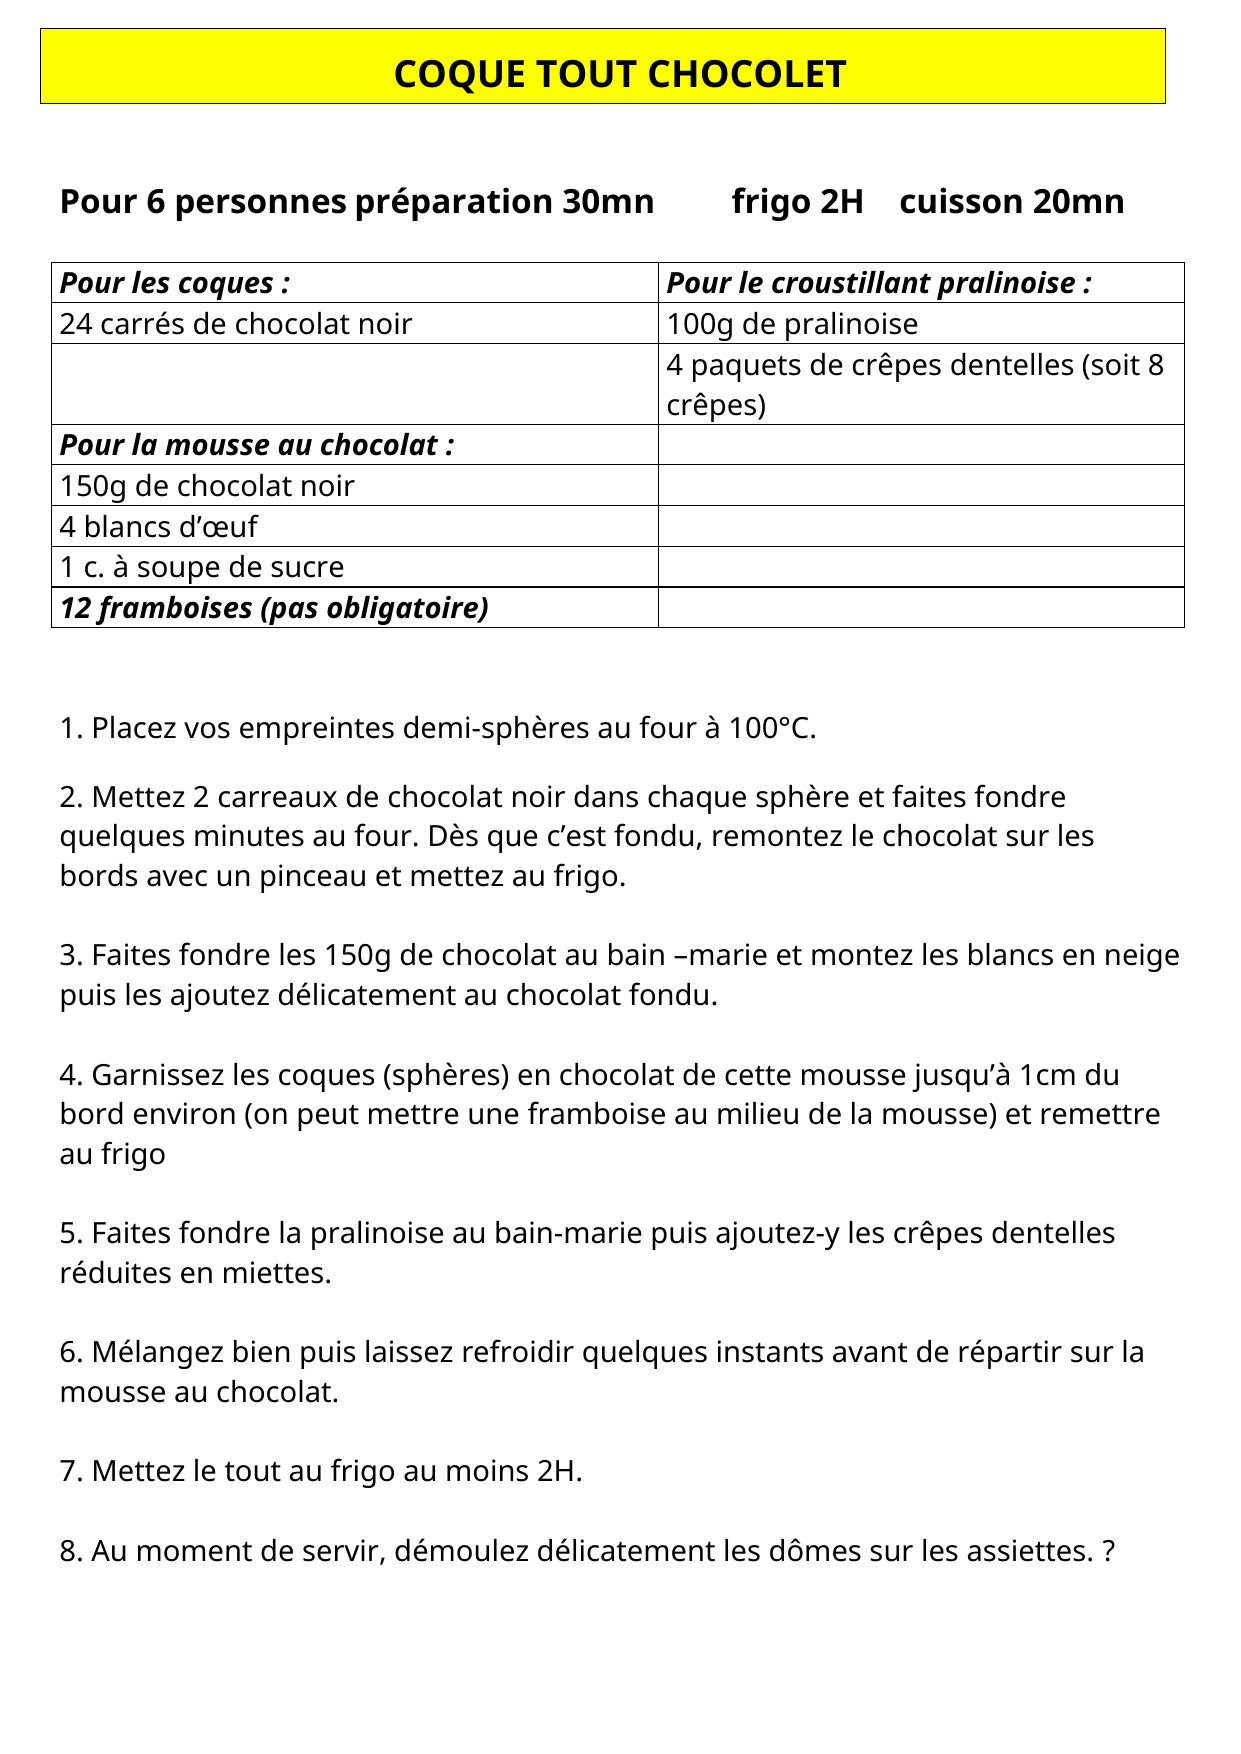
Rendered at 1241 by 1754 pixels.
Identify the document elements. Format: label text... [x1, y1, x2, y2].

table_cell 12 framboises (pas obligatoire) [52, 588, 658, 627]
table_cell [659, 465, 1184, 505]
table_header Pour le croustillant pralinoise : [659, 263, 1184, 302]
table_cell [659, 547, 1184, 586]
text 6. Mélangez bien puis laissez refroidir quelques instants avant de répartir sur la mousse au chocolat. [59, 1332, 1181, 1411]
subtitle COQUE TOUT CHOCOLET [59, 47, 1181, 98]
table_cell 4 paquets de crêpes dentelles (soit 8 crêpes) [659, 344, 1184, 423]
table_cell [52, 344, 658, 423]
text 4. Garnissez les coques (sphères) en chocolat de cette mousse jusqu’à 1cm du bord environ (on peut mettre une framboise au milieu de la mousse) et remettre au frigo [59, 1014, 1181, 1173]
text 7. Mettez le tout au frigo au moins 2H. [59, 1451, 1181, 1490]
table_cell 24 carrés de chocolat noir [52, 303, 658, 343]
table_cell [659, 425, 1184, 464]
table_cell [659, 588, 1184, 627]
text 3. Faites fondre les 150g de chocolat au bain –marie et montez les blancs en neige puis les ajoutez délicatement au chocolat fondu. [59, 895, 1181, 1014]
text 1. Placez vos empreintes demi-sphères au four à 100°C. [59, 707, 1181, 747]
table_cell 100g de pralinoise [659, 303, 1184, 343]
text 2. Mettez 2 carreaux de chocolat noir dans chaque sphère et faites fondre quelques minutes au four. Dès que c’est fondu, remontez le chocolat sur les bords avec un pinceau et mettez au frigo. [59, 747, 1181, 895]
table_cell 150g de chocolat noir [52, 465, 658, 505]
text Pour 6 personnes préparation 30mn frigo 2H cuisson 20mn [59, 178, 1181, 223]
table_cell 4 blancs d’œuf [52, 506, 658, 546]
text 5. Faites fondre la pralinoise au bain-marie puis ajoutez-y les crêpes dentelles réduites en miettes. [59, 1212, 1181, 1292]
table_header Pour les coques : [52, 263, 658, 302]
table_cell Pour la mousse au chocolat : [52, 425, 658, 464]
text 8. Au moment de servir, démoulez délicatement les dômes sur les assiettes. ? [59, 1530, 1181, 1570]
table_cell [659, 506, 1184, 546]
table_cell 1 c. à soupe de sucre [52, 547, 658, 586]
